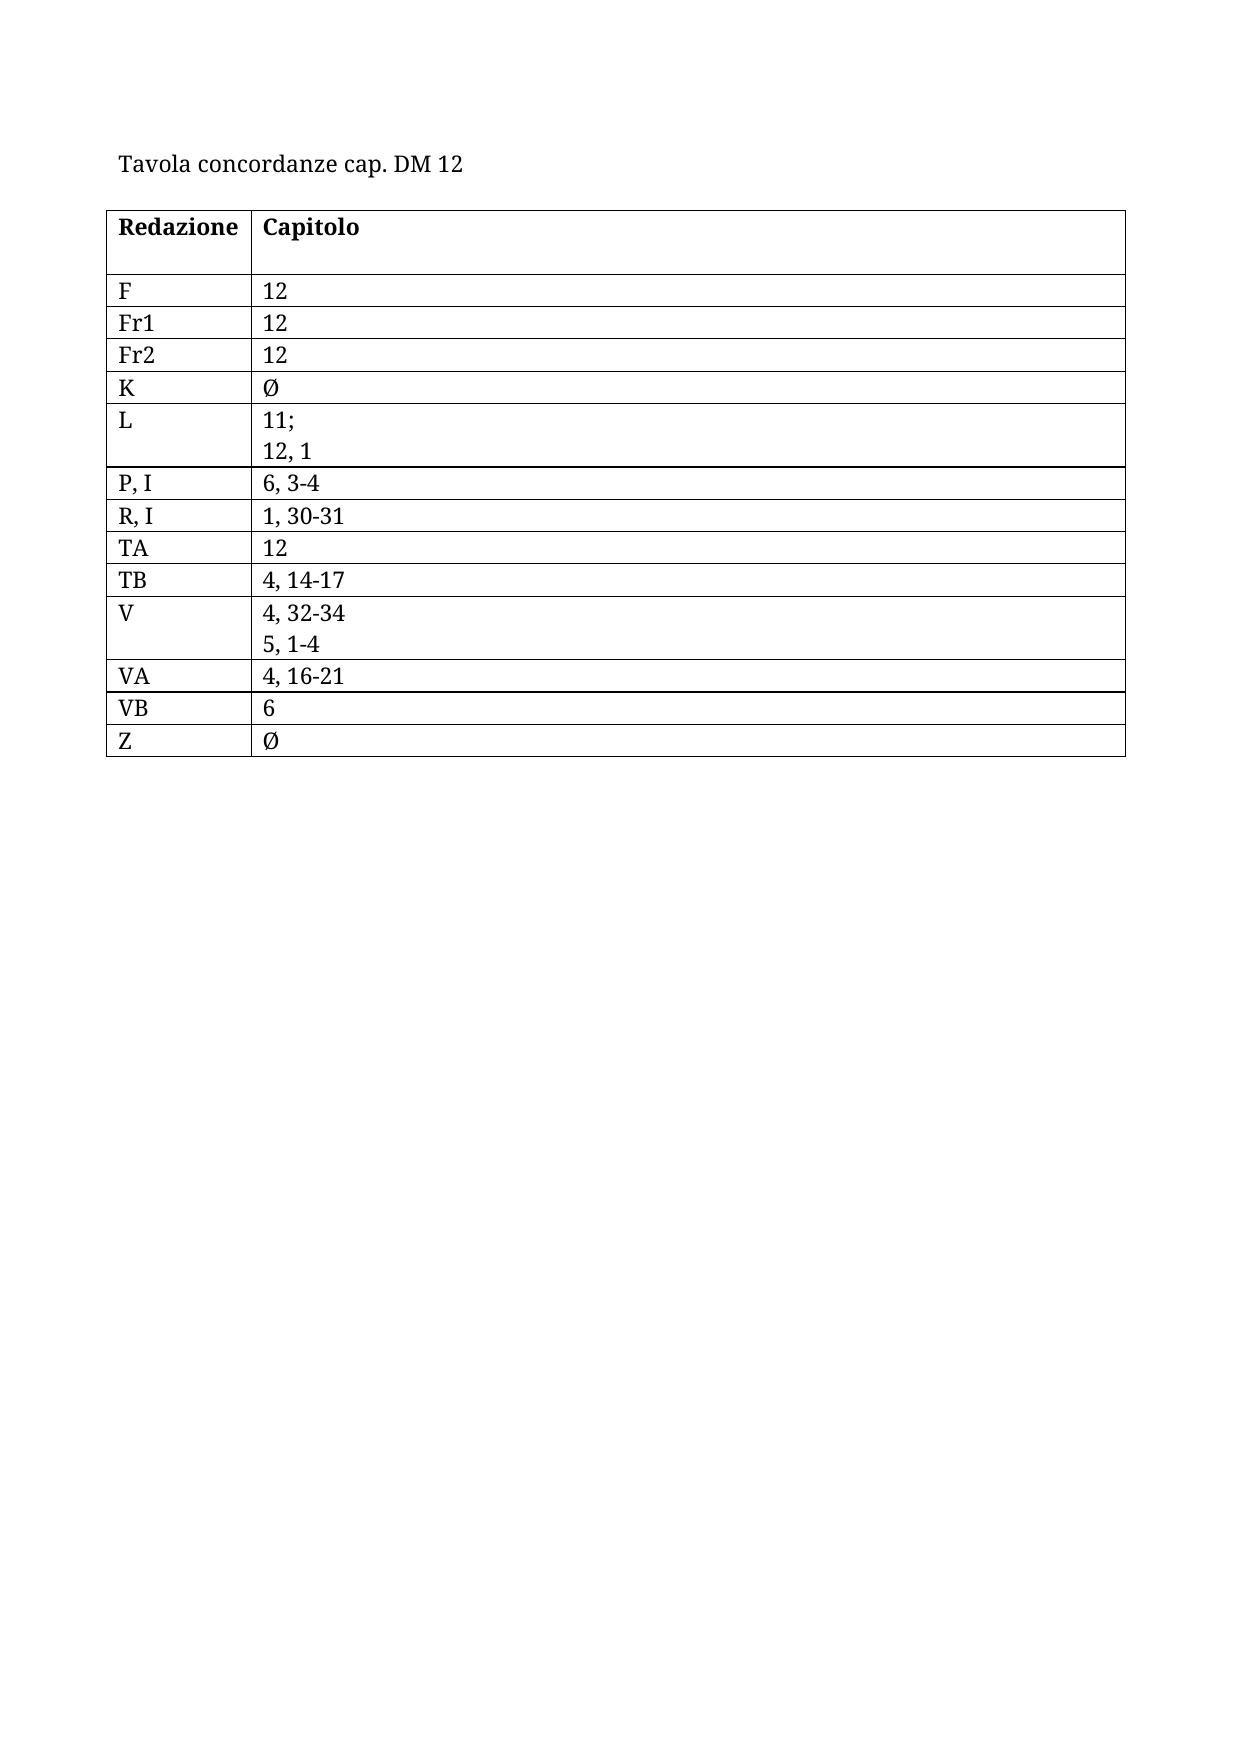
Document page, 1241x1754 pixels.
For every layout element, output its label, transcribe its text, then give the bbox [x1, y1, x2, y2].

table_cell 12 [252, 532, 1125, 563]
table_cell 12 [252, 307, 1125, 338]
table_cell 6 [252, 693, 1125, 724]
table_cell TB [107, 564, 251, 596]
table_cell TA [107, 532, 251, 563]
table_cell Fr2 [107, 339, 251, 371]
table_cell F [107, 275, 251, 306]
table_cell VB [107, 693, 251, 724]
table_cell 12 [252, 275, 1125, 306]
text Tavola concordanze cap. DM 12 [118, 148, 1122, 179]
table_cell 4, 16-21 [252, 660, 1125, 691]
table_cell V [107, 597, 251, 659]
table_cell 4, 14-17 [252, 564, 1125, 596]
table_cell 12 [252, 339, 1125, 371]
table_cell R, I [107, 500, 251, 531]
table_cell K [107, 372, 251, 403]
table_cell P, I [107, 468, 251, 499]
table_cell 1, 30-31 [252, 500, 1125, 531]
table_cell Fr1 [107, 307, 251, 338]
table_cell VA [107, 660, 251, 691]
table_cell Ø [252, 372, 1125, 403]
table_cell L [107, 404, 251, 466]
table_cell Z [107, 725, 251, 756]
table_header Redazione [107, 211, 251, 274]
table_cell Ø [252, 725, 1125, 756]
table_cell 4, 32-34 5, 1-4 [252, 597, 1125, 659]
table_cell 6, 3-4 [252, 468, 1125, 499]
table_cell 11; 12, 1 [252, 404, 1125, 466]
table_header Capitolo [252, 211, 1125, 274]
